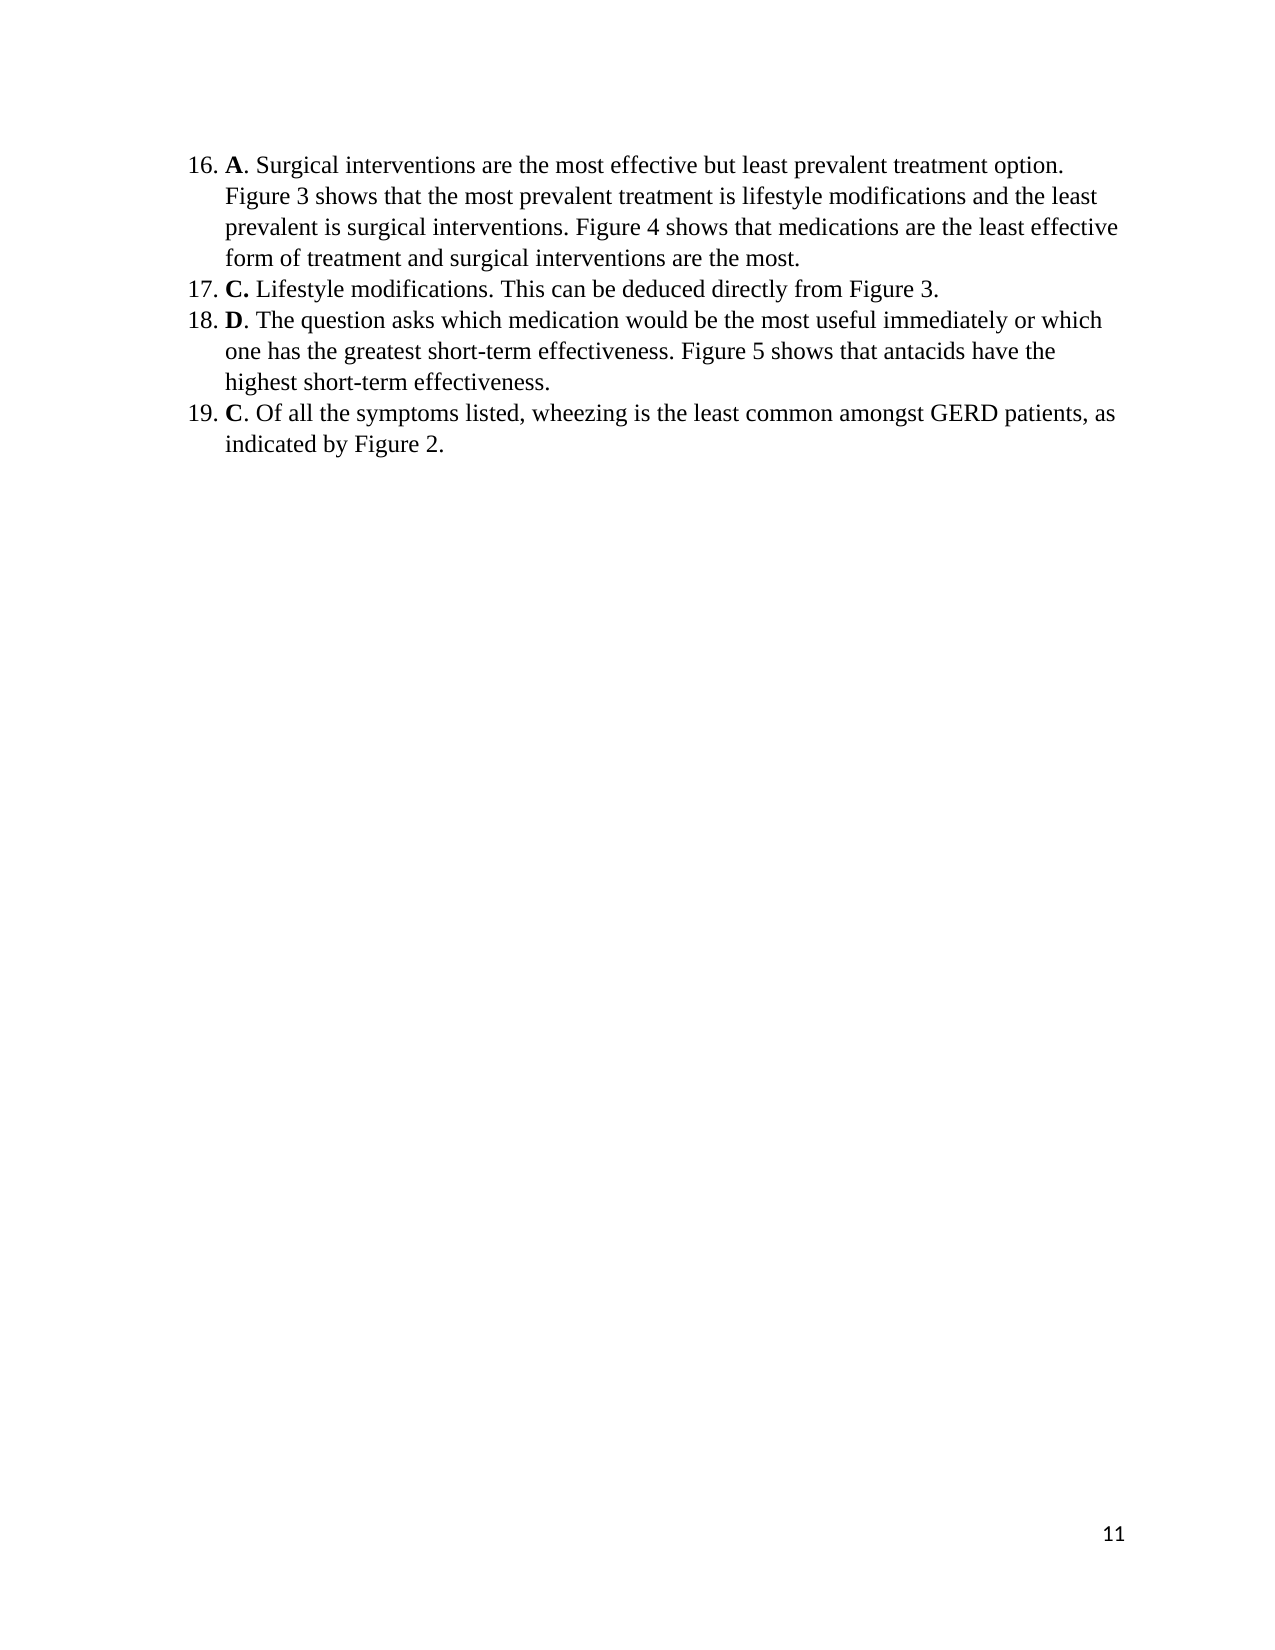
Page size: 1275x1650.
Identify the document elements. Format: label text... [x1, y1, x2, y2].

list C. Lifestyle modifications. This can be deduced directly from Figure 3. [187, 274, 1125, 303]
list A. Surgical interventions are the most effective but least prevalent treatment option. Figure 3 shows that the most prevalent treatment is lifestyle modifications and the least prevalent is surgical interventions. Figure 4 shows that medications are the least effective form of treatment and surgical interventions are the most. [187, 150, 1125, 272]
list C. Of all the symptoms listed, wheezing is the least common amongst GERD patients, as indicated by Figure 2. [187, 398, 1125, 458]
list D. The question asks which medication would be the most useful immediately or which one has the greatest short-term effectiveness. Figure 5 shows that antacids have the highest short-term effectiveness. [187, 305, 1125, 396]
